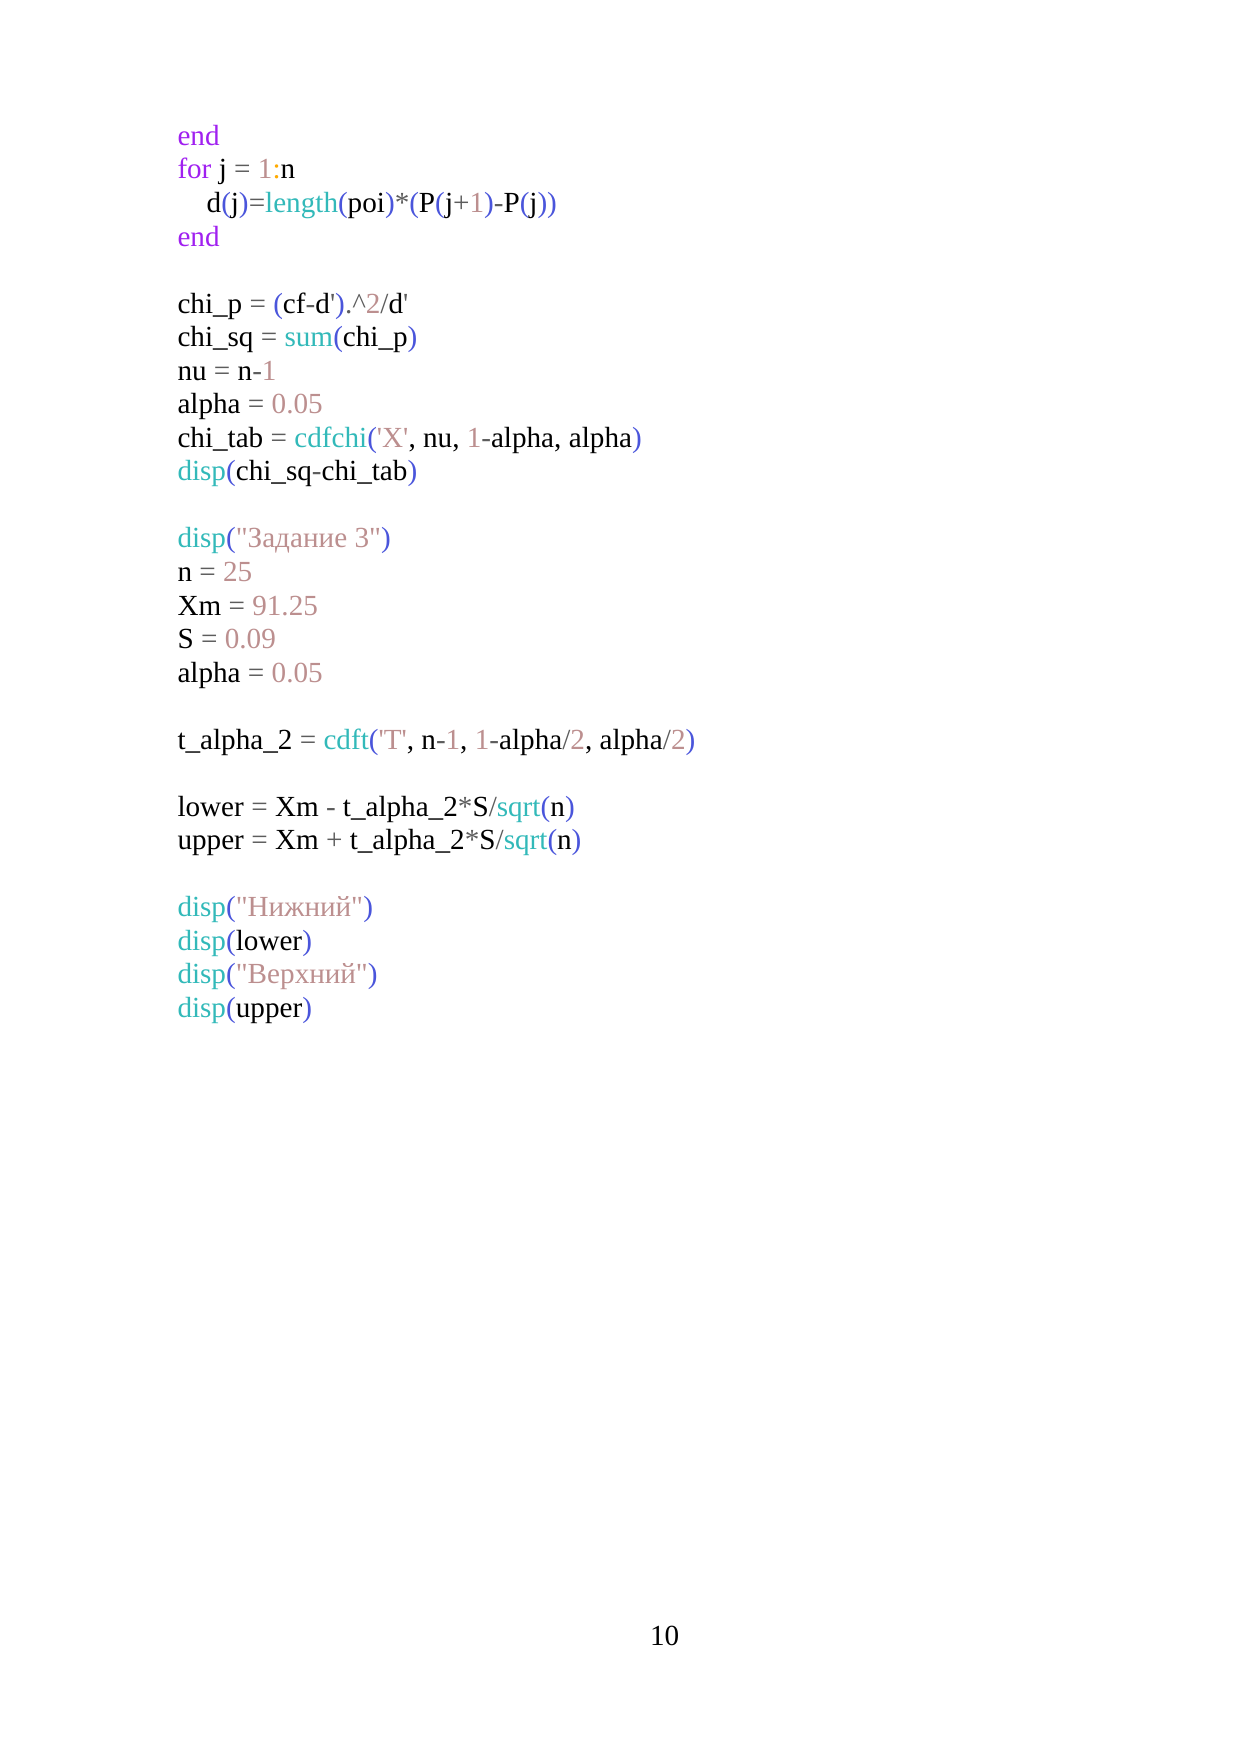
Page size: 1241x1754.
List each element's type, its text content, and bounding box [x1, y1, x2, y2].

text Xm = 91.25 [177, 588, 1152, 621]
text disp(lower) [177, 923, 1152, 957]
text lower = Xm - t_alpha_2*S/sqrt(n) [177, 789, 1152, 822]
text disp("Верхний") [177, 957, 1152, 990]
text chi_tab = cdfchi('X', nu, 1-alpha, alpha) [177, 420, 1152, 453]
text d(j)=length(poi)*(P(j+1)-P(j)) [177, 185, 1152, 219]
text disp("Задание 3") [177, 521, 1152, 554]
text n = 25 [177, 554, 1152, 588]
text end [177, 118, 1152, 152]
text upper = Xm + t_alpha_2*S/sqrt(n) [177, 822, 1152, 856]
text chi_sq = sum(chi_p) [177, 319, 1152, 353]
text alpha = 0.05 [177, 386, 1152, 420]
text S = 0.09 [177, 621, 1152, 655]
text nu = n-1 [177, 353, 1152, 386]
text for j = 1:n [177, 152, 1152, 185]
text t_alpha_2 = cdft('T', n-1, 1-alpha/2, alpha/2) [177, 722, 1152, 755]
text disp("Нижний") [177, 889, 1152, 923]
text disp(chi_sq-chi_tab) [177, 453, 1152, 487]
text disp(upper) [177, 990, 1152, 1024]
text end [177, 219, 1152, 252]
text alpha = 0.05 [177, 655, 1152, 688]
text chi_p = (cf-d').^2/d' [177, 286, 1152, 319]
